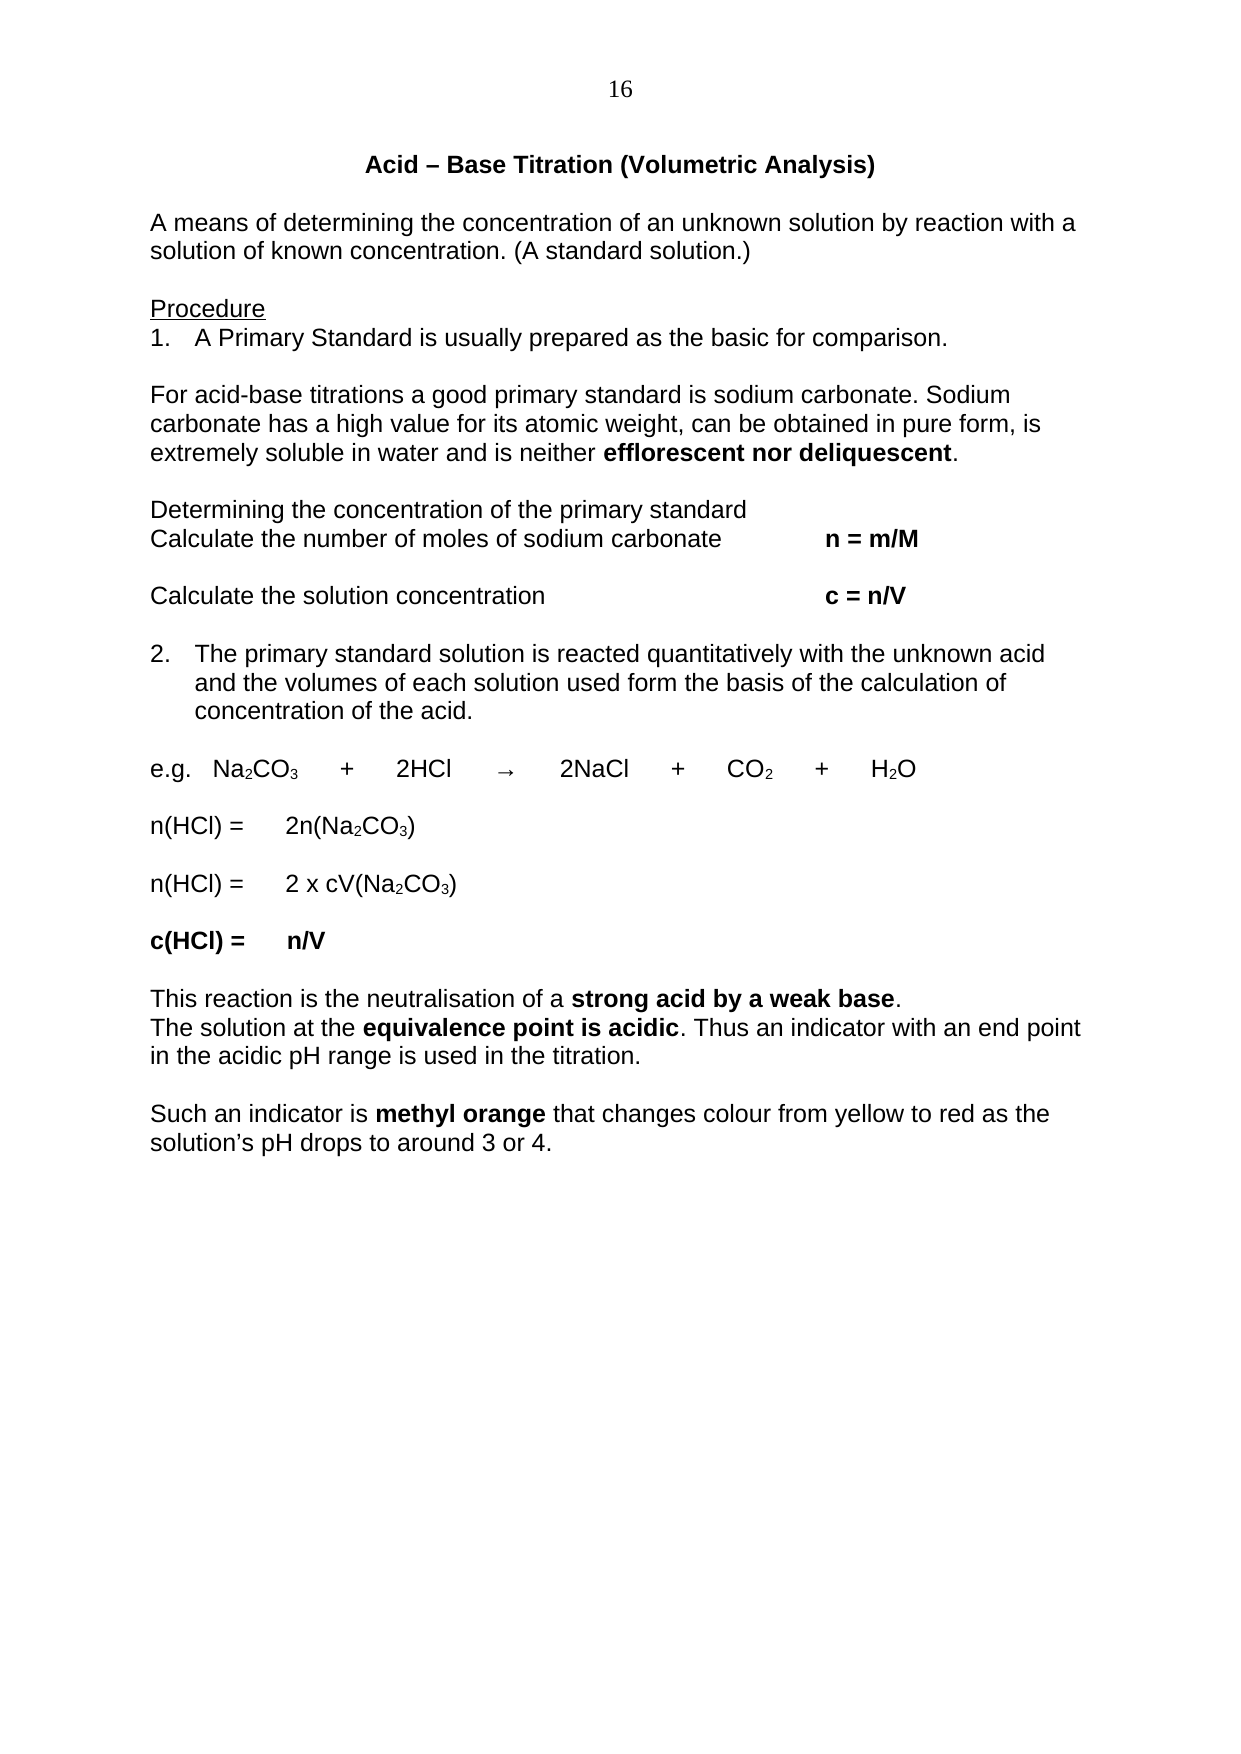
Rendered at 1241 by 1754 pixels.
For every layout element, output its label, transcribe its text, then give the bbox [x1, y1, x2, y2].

text n(HCl) = 2 x cV(Na2CO3) [150, 869, 1090, 897]
text A means of determining the concentration of an unknown solution by reaction with a solution of known concentration. (A standard solution.) [150, 207, 1090, 265]
text This reaction is the neutralisation of a strong acid by a weak base. [150, 984, 1090, 1012]
text Calculate the solution concentration c = n/V [150, 581, 1090, 610]
text c(HCl) = n/V [150, 926, 1090, 955]
text Calculate the number of moles of sodium carbonate n = m/M [150, 524, 1090, 552]
text 1. A Primary Standard is usually prepared as the basic for comparison. [150, 322, 1090, 351]
text Acid – Base Titration (Volumetric Analysis) [150, 150, 1090, 179]
text e.g. Na2CO3 + 2HCl → 2NaCl + CO2 + H2O [150, 754, 1090, 782]
text Such an indicator is methyl orange that changes colour from yellow to red as the solution’s pH drops to around 3 or 4. [150, 1099, 1090, 1156]
text Procedure [150, 294, 1090, 322]
text 2. The primary standard solution is reacted quantitatively with the unknown acid and the volumes of each solution used form the basis of the calculation of concentration of the acid. [150, 639, 1090, 725]
text n(HCl) = 2n(Na2CO3) [150, 811, 1090, 840]
text For acid-base titrations a good primary standard is sodium carbonate. Sodium carbonate has a high value for its atomic weight, can be obtained in pure form, is extremely soluble in water and is neither efflorescent nor deliquescent. [150, 380, 1090, 466]
text The solution at the equivalence point is acidic. Thus an indicator with an end point in the acidic pH range is used in the titration. [150, 1012, 1090, 1070]
text Determining the concentration of the primary standard [150, 495, 1090, 524]
